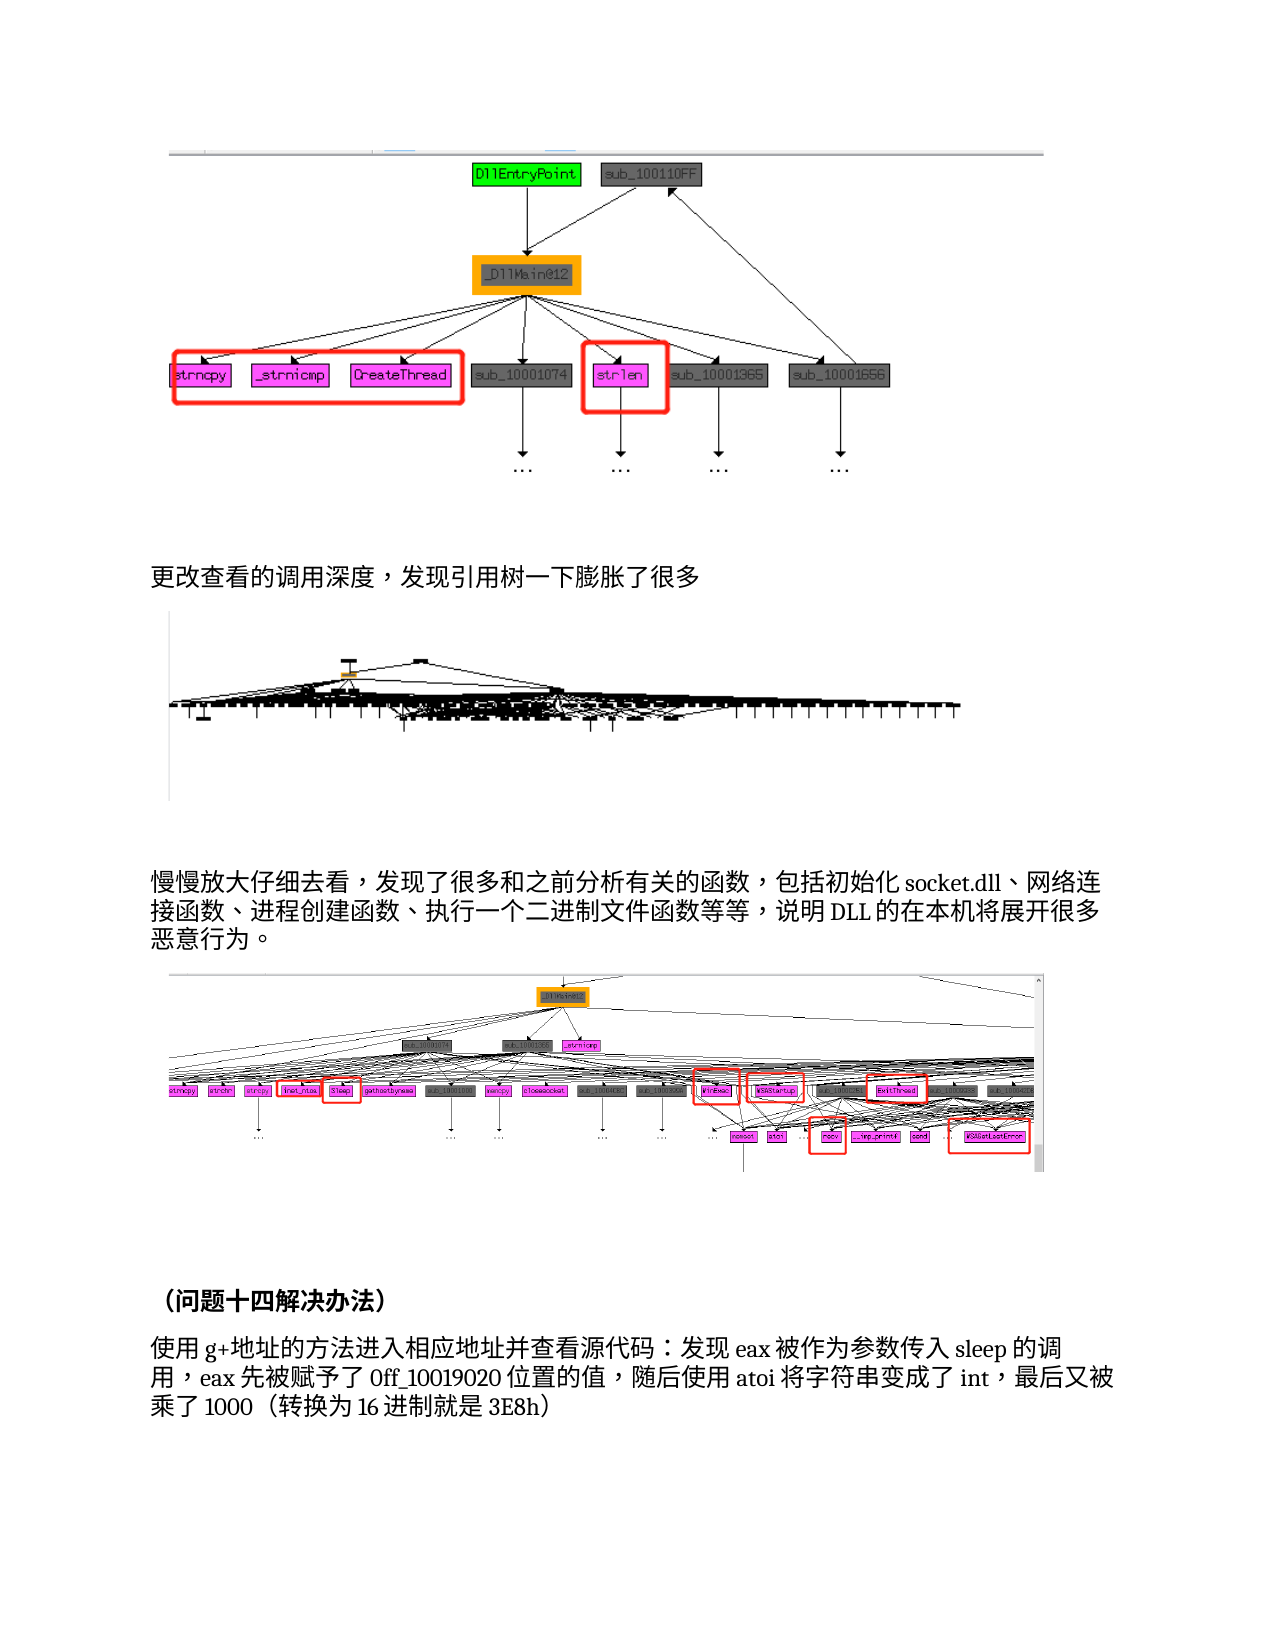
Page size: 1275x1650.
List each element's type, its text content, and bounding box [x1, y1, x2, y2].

text 慢慢放大仔细去看，发现了很多和之前分析有关的函数，包括初始化socket.dll、网络连接函数、进程创建函数、执行一个二进制文件函数等等，说明DLL的在本机将展开很多恶意行为。 [150, 869, 1125, 955]
picture [168, 973, 1044, 1172]
text 更改查看的调用深度，发现引用树一下膨胀了很多 [150, 564, 1125, 593]
picture [168, 150, 1044, 496]
text （问题十四解决办法） [150, 1288, 1125, 1316]
picture [168, 611, 1044, 801]
text 使用g+地址的方法进入相应地址并查看源代码：发现eax被作为参数传入sleep的调用，eax先被赋予了0ff_10019020位置的值，随后使用atoi将字符串变成了int，最后又被乘了1000（转换为16进制就是3E8h） [150, 1335, 1125, 1421]
